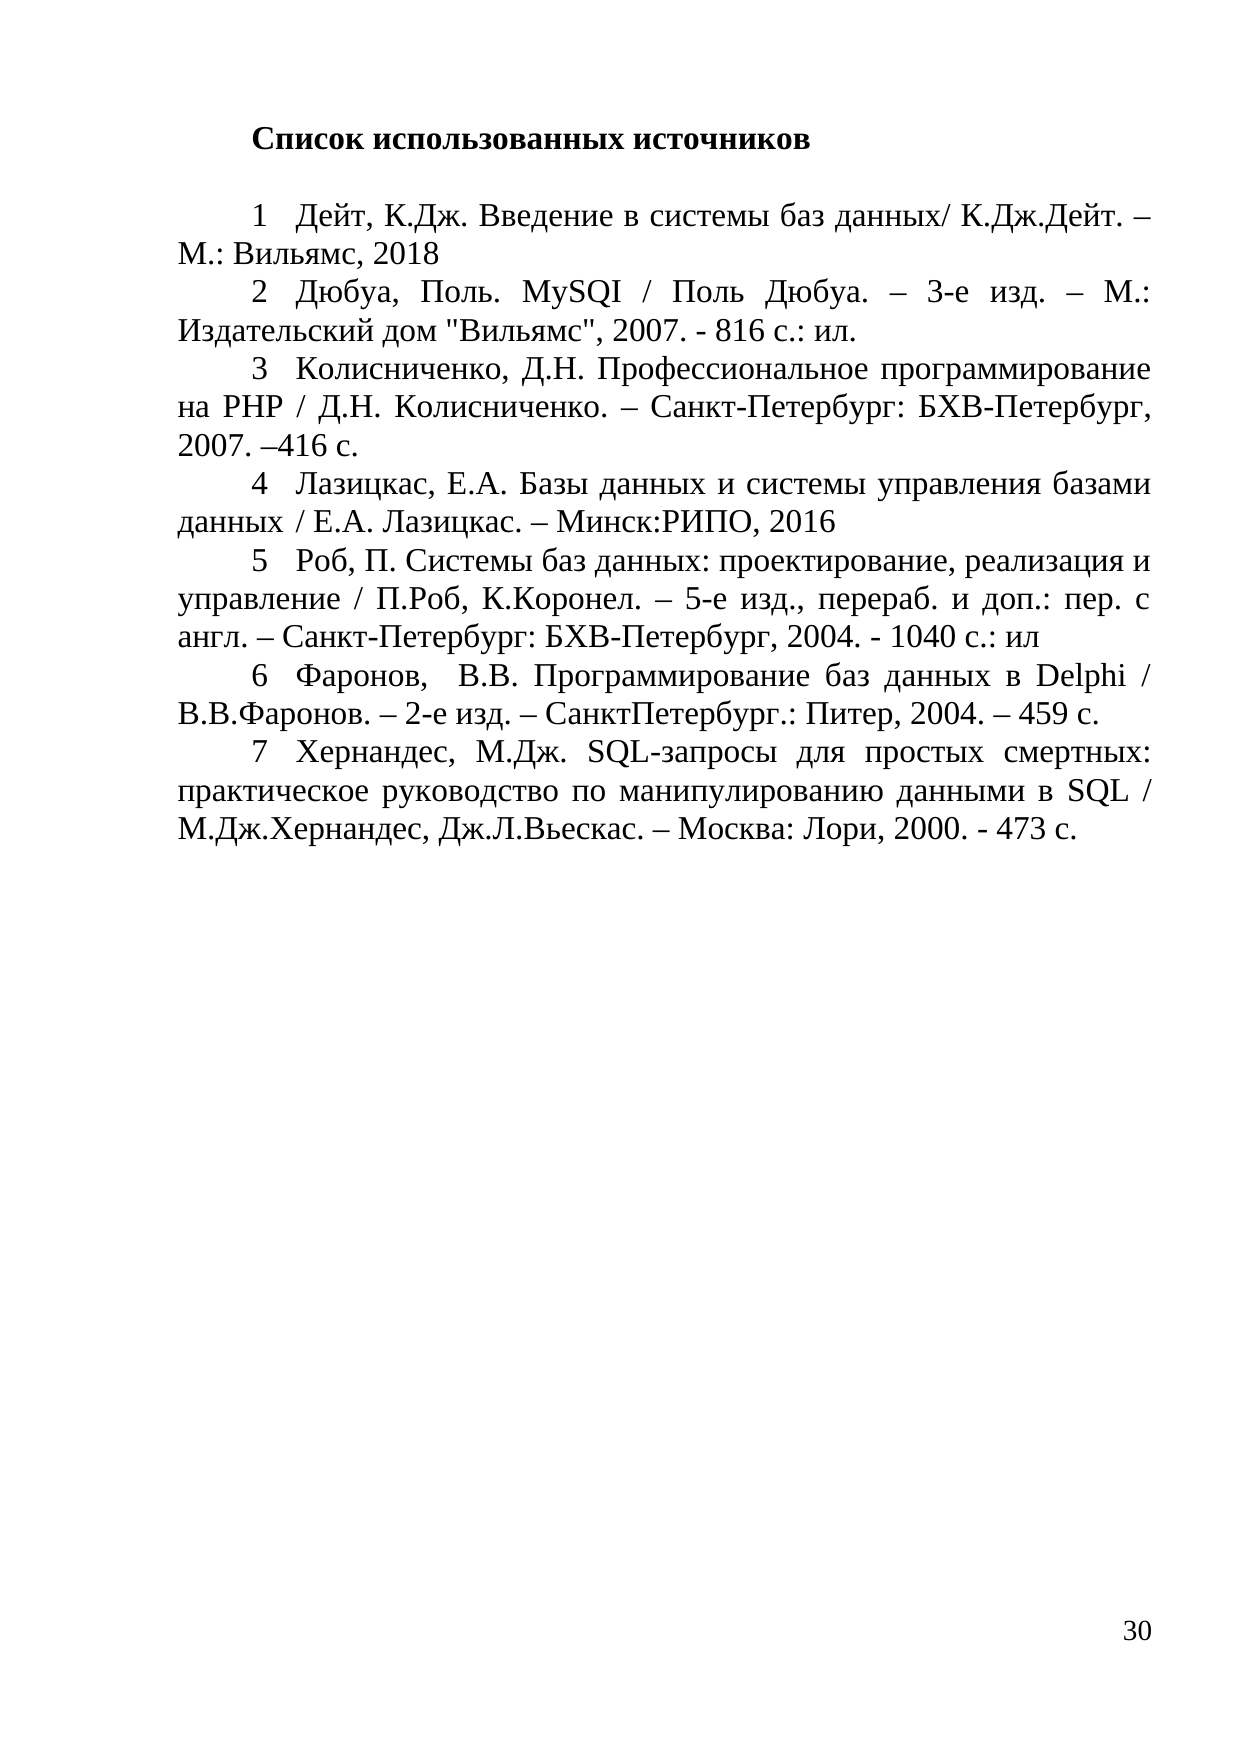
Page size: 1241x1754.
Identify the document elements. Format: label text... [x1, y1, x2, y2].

list Хернандес, М.Дж. SQL-запросы для простых смертных: практическое руководство по манипулированию данными в SQL / М.Дж.Хернандес, Дж.Л.Вьескас. – Москва: Лори, 2000. - 473 с. [177, 731, 1152, 846]
list Лазицкас, Е.А. Базы данных и системы управления базами данных / Е.А. Лазицкас. – Минск:РИПО, 2016 [177, 463, 1152, 540]
text Список использованных источников [177, 118, 1152, 156]
list Дюбуа, Поль. MySQI / Поль Дюбуа. – 3-е изд. – М.: Издательский дом "Вильямс", 2007. - 816 с.: ил. [177, 271, 1152, 348]
list Роб, П. Системы баз данных: проектирование, реализация и управление / П.Роб, К.Коронел. – 5-е изд., перераб. и доп.: пер. с англ. – Санкт-Петербург: БХВ-Петербург, 2004. - 1040 с.: ил [177, 540, 1152, 655]
list Колисниченко, Д.Н. Профессиональное программирование на PНP / Д.Н. Колисниченко. – Санкт-Петербург: БХВ-Петербург, 2007. –416 с. [177, 348, 1152, 463]
list Фаронов, В.В. Программирование баз данных в Delphi / В.В.Фаронов. – 2-е изд. – СанктПетербург.: Питер, 2004. – 459 с. [177, 655, 1152, 731]
list Дейт, К.Дж. Введение в системы баз данных/ К.Дж.Дейт. – М.: Вильямс, 2018 [177, 195, 1152, 271]
